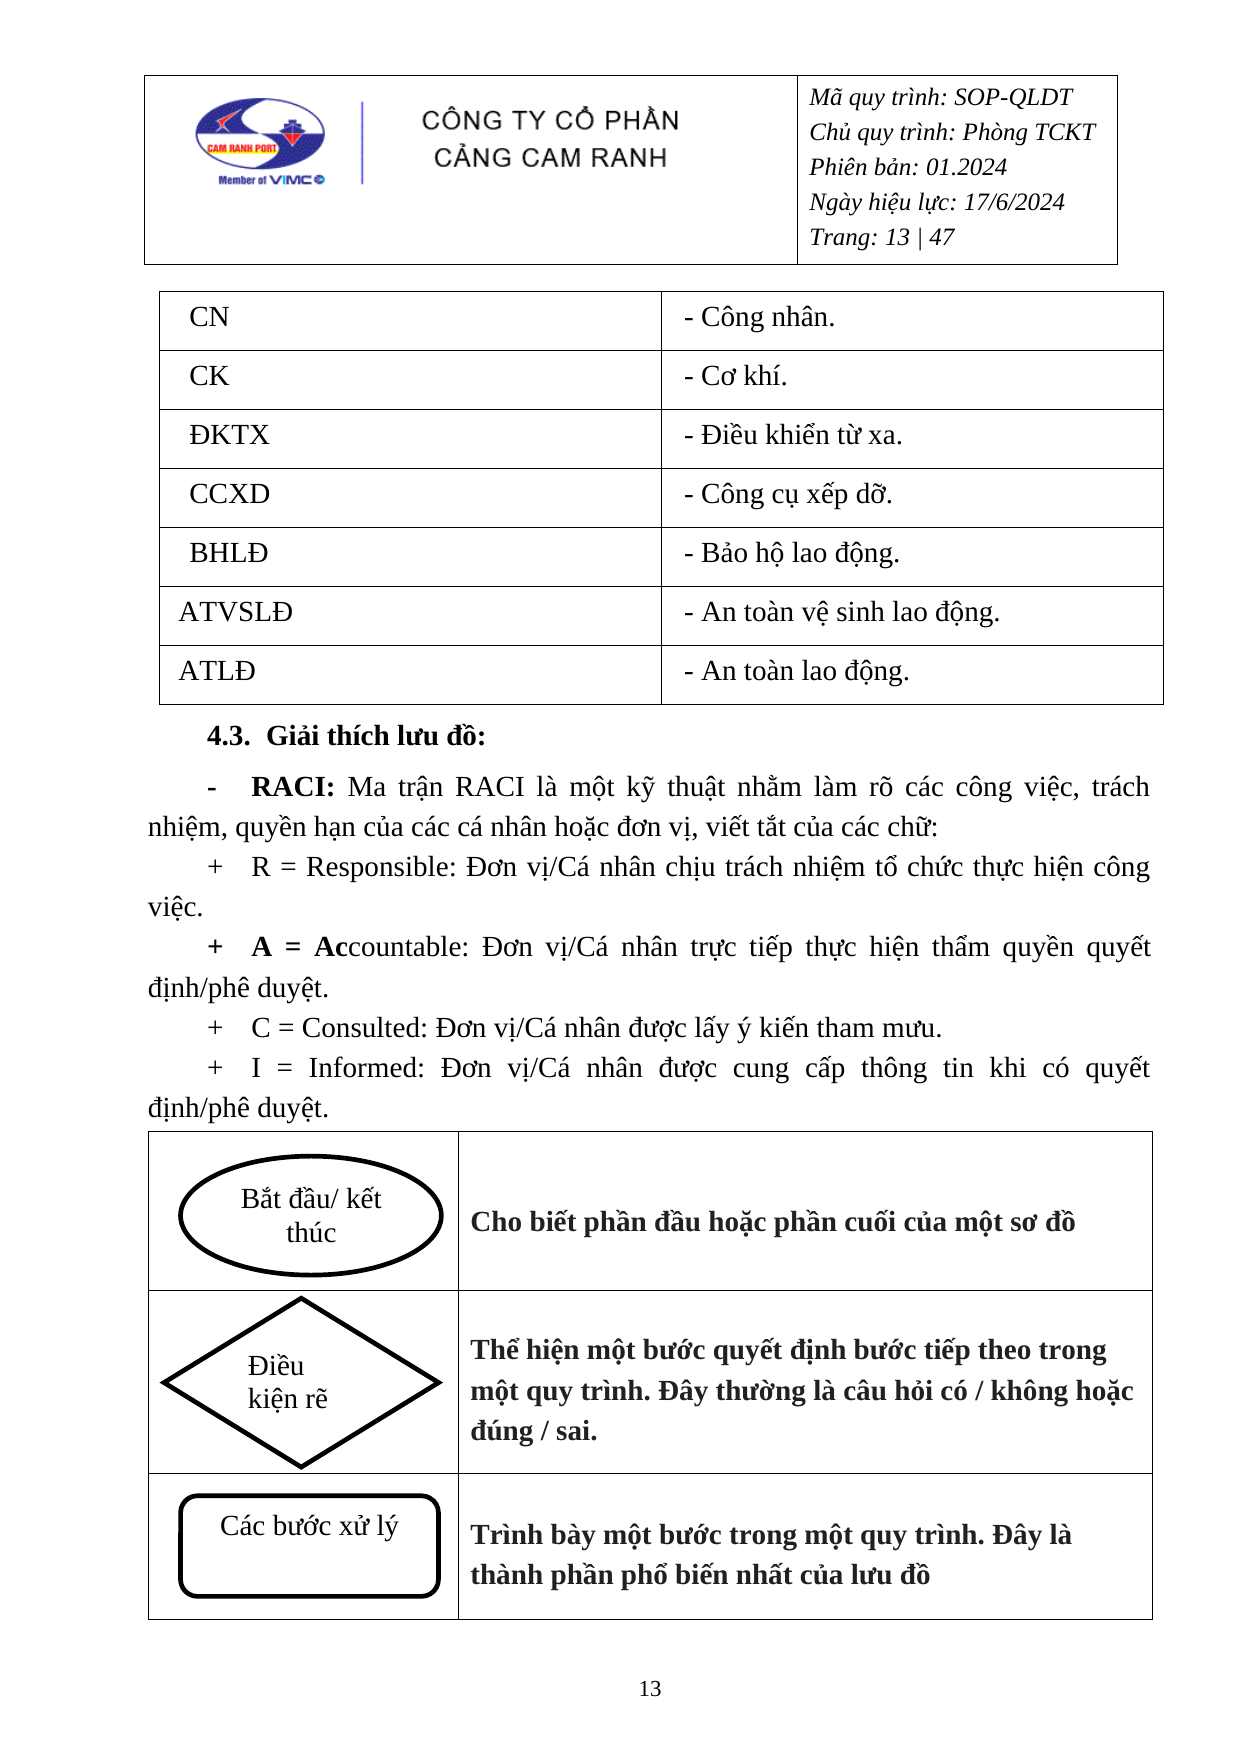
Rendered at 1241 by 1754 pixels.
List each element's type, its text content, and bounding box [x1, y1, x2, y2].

table_header Cho biết phần đầu hoặc phần cuối của một sơ đồ [459, 1132, 1152, 1289]
table_cell Trình bày một bước trong một quy trình. Đây là thành phần phổ biến nhất của lưu đồ [459, 1474, 1152, 1619]
table_cell ATVSLĐ [160, 587, 661, 645]
table_cell - Bảo hộ lao động. [662, 528, 1163, 586]
text + R = Responsible: Đơn vị/Cá nhân chịu trách nhiệm tổ chức thực hiện công việc. [148, 849, 1152, 923]
table_cell [149, 1474, 458, 1619]
table_cell CN [160, 292, 661, 350]
table_cell - Cơ khí. [662, 351, 1163, 409]
text + A = Accountable: Đơn vị/Cá nhân trực tiếp thực hiện thẩm quyền quyết định/phê duyệt. [148, 929, 1152, 1003]
text + C = Consulted: Đơn vị/Cá nhân được lấy ý kiến tham mưu. [148, 1010, 1152, 1043]
table_cell [149, 1291, 458, 1472]
subtitle 4.3. Giải thích lưu đồ: [148, 718, 1152, 751]
table_cell ĐKTX [160, 410, 661, 468]
table_cell - An toàn lao động. [662, 646, 1163, 704]
table_cell - Công cụ xếp dỡ. [662, 469, 1163, 527]
table_cell CCXD [160, 469, 661, 527]
table_cell Thể hiện một bước quyết định bước tiếp theo trong một quy trình. Đây thường là câu hỏi có / không hoặc đúng / sai. [459, 1291, 1152, 1472]
table_cell - Công nhân. [662, 292, 1163, 350]
table_cell BHLĐ [160, 528, 661, 586]
text - RACI: Ma trận RACI là một kỹ thuật nhằm làm rõ các công việc, trách nhiệm, quyền hạn của các cá nhân hoặc đơn vị, viết tắt của các chữ: [148, 769, 1152, 842]
table_cell - An toàn vệ sinh lao động. [662, 587, 1163, 645]
picture [155, 83, 784, 226]
table_cell CK [160, 351, 661, 409]
text + I = Informed: Đơn vị/Cá nhân được cung cấp thông tin khi có quyết định/phê duyệt. [148, 1050, 1152, 1124]
table_header [149, 1132, 458, 1289]
table_cell - Điều khiển từ xa. [662, 410, 1163, 468]
table_cell ATLĐ [160, 646, 661, 704]
